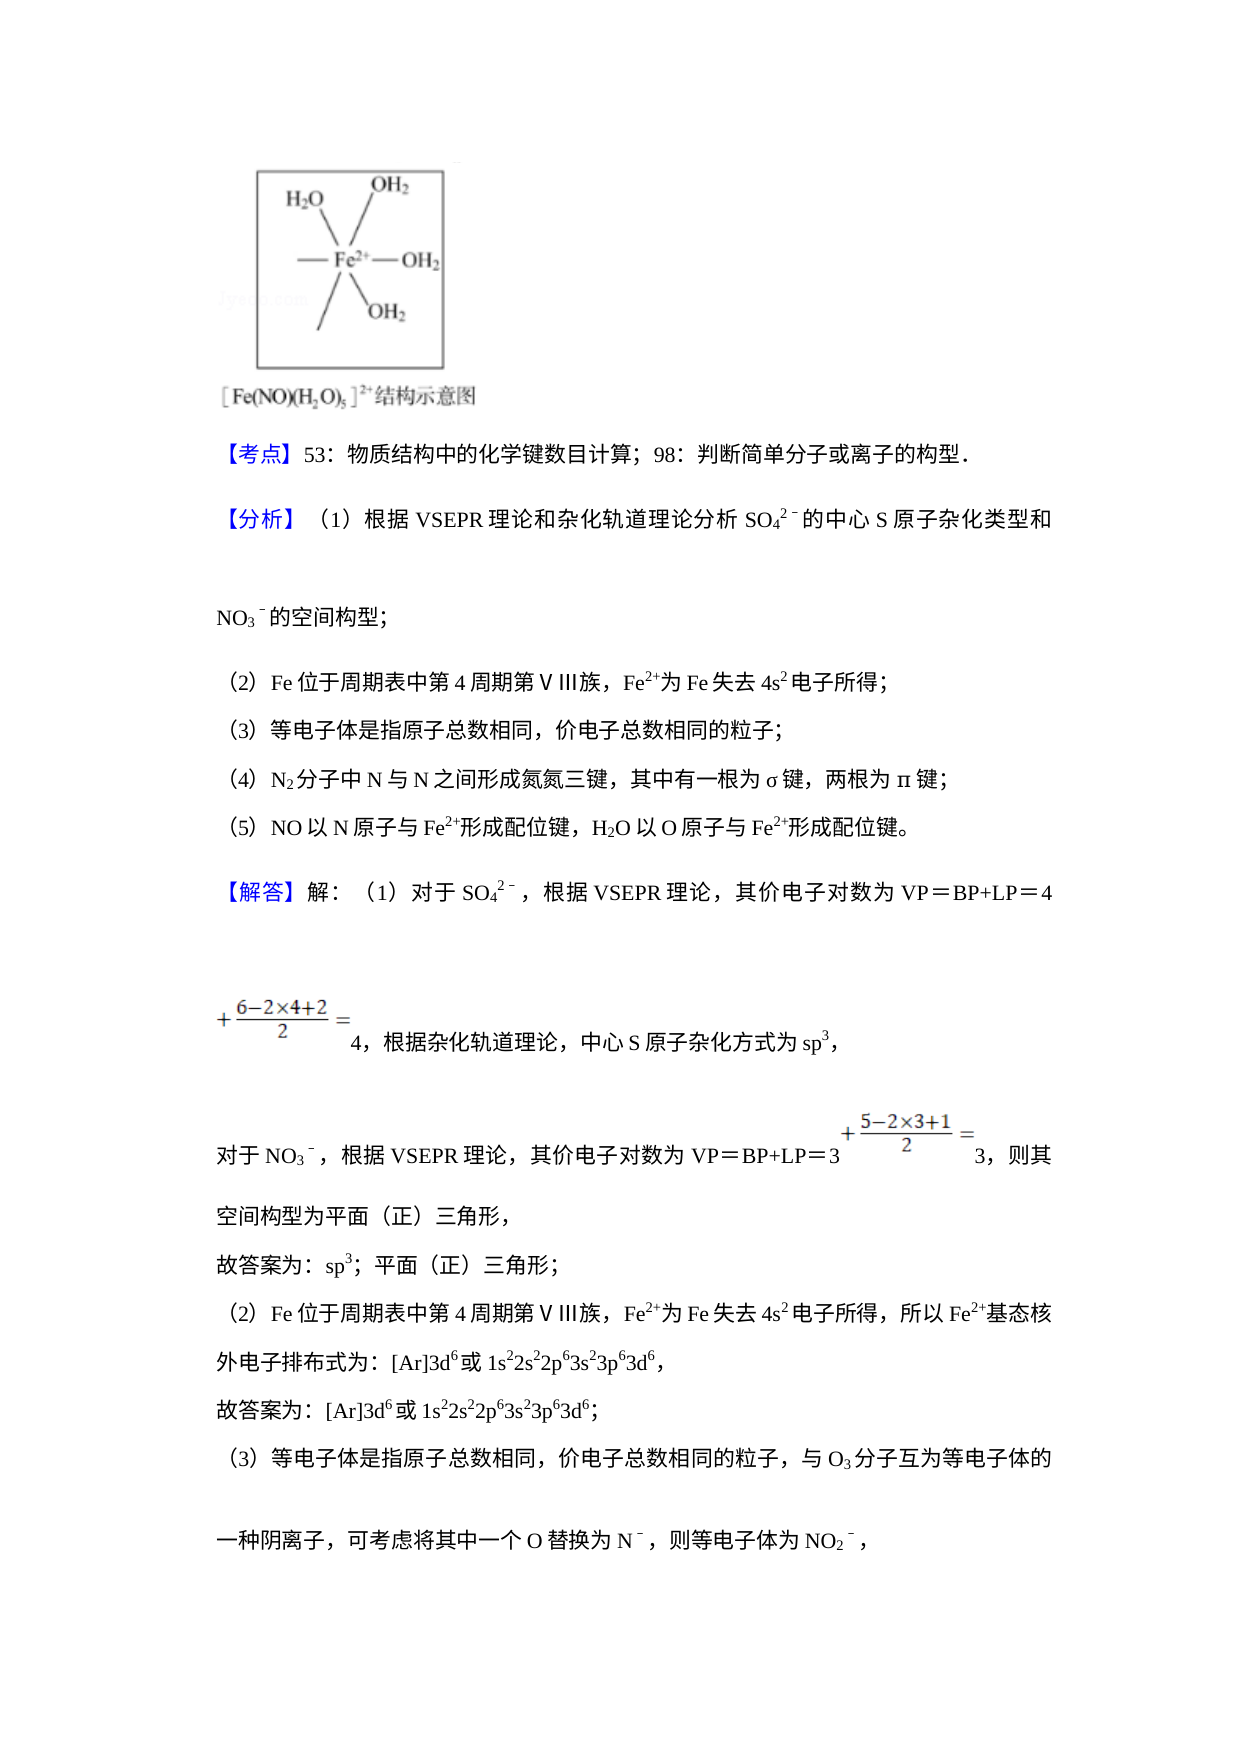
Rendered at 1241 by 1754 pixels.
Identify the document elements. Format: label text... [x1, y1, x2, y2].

text （2）Fe位于周期表中第4周期第ⅤⅢ族，Fe2+为Fe失去4s2电子所得； [216, 665, 1053, 697]
picture [216, 162, 481, 414]
text 【分析】（1）根据VSEPR理论和杂化轨道理论分析SO42﹣的中心S原子杂化类型和NO3﹣的空间构型； [216, 485, 1053, 648]
text （3）等电子体是指原子总数相同，价电子总数相同的粒子，与O3分子互为等电子体的一种阴离子，可考虑将其中一个O替换为N﹣，则等电子体为NO2﹣， [216, 1441, 1053, 1571]
text （5）NO以N原子与Fe2+形成配位键，H2O以O原子与Fe2+形成配位键。 [216, 810, 1053, 842]
text 对于NO3﹣，根据VSEPR理论，其价电子对数为VP＝BP+LP＝33，则其空间构型为平面（正）三角形， [216, 1085, 1053, 1231]
text 【解答】解：（1）对于SO42﹣，根据VSEPR理论，其价电子对数为VP＝BP+LP＝44，根据杂化轨道理论，中心S原子杂化方式为sp3， [216, 858, 1053, 1069]
text （2）Fe位于周期表中第4周期第ⅤⅢ族，Fe2+为Fe失去4s2电子所得，所以Fe2+基态核外电子排布式为：[Ar]3d6或1s22s22p63s23p63d6， [216, 1296, 1053, 1377]
text 故答案为：sp3；平面（正）三角形； [216, 1247, 1053, 1280]
text 【考点】53：物质结构中的化学键数目计算；98：判断简单分子或离子的构型．菁优网版权所有 [216, 437, 1053, 469]
text （4）N2分子中N与N之间形成氮氮三键，其中有一根为σ键，两根为π键； [216, 761, 1053, 794]
text 故答案为：[Ar]3d6或1s22s22p63s23p63d6； [216, 1393, 1053, 1425]
text （3）等电子体是指原子总数相同，价电子总数相同的粒子； [216, 713, 1053, 746]
picture [840, 1097, 975, 1163]
picture [216, 984, 351, 1051]
